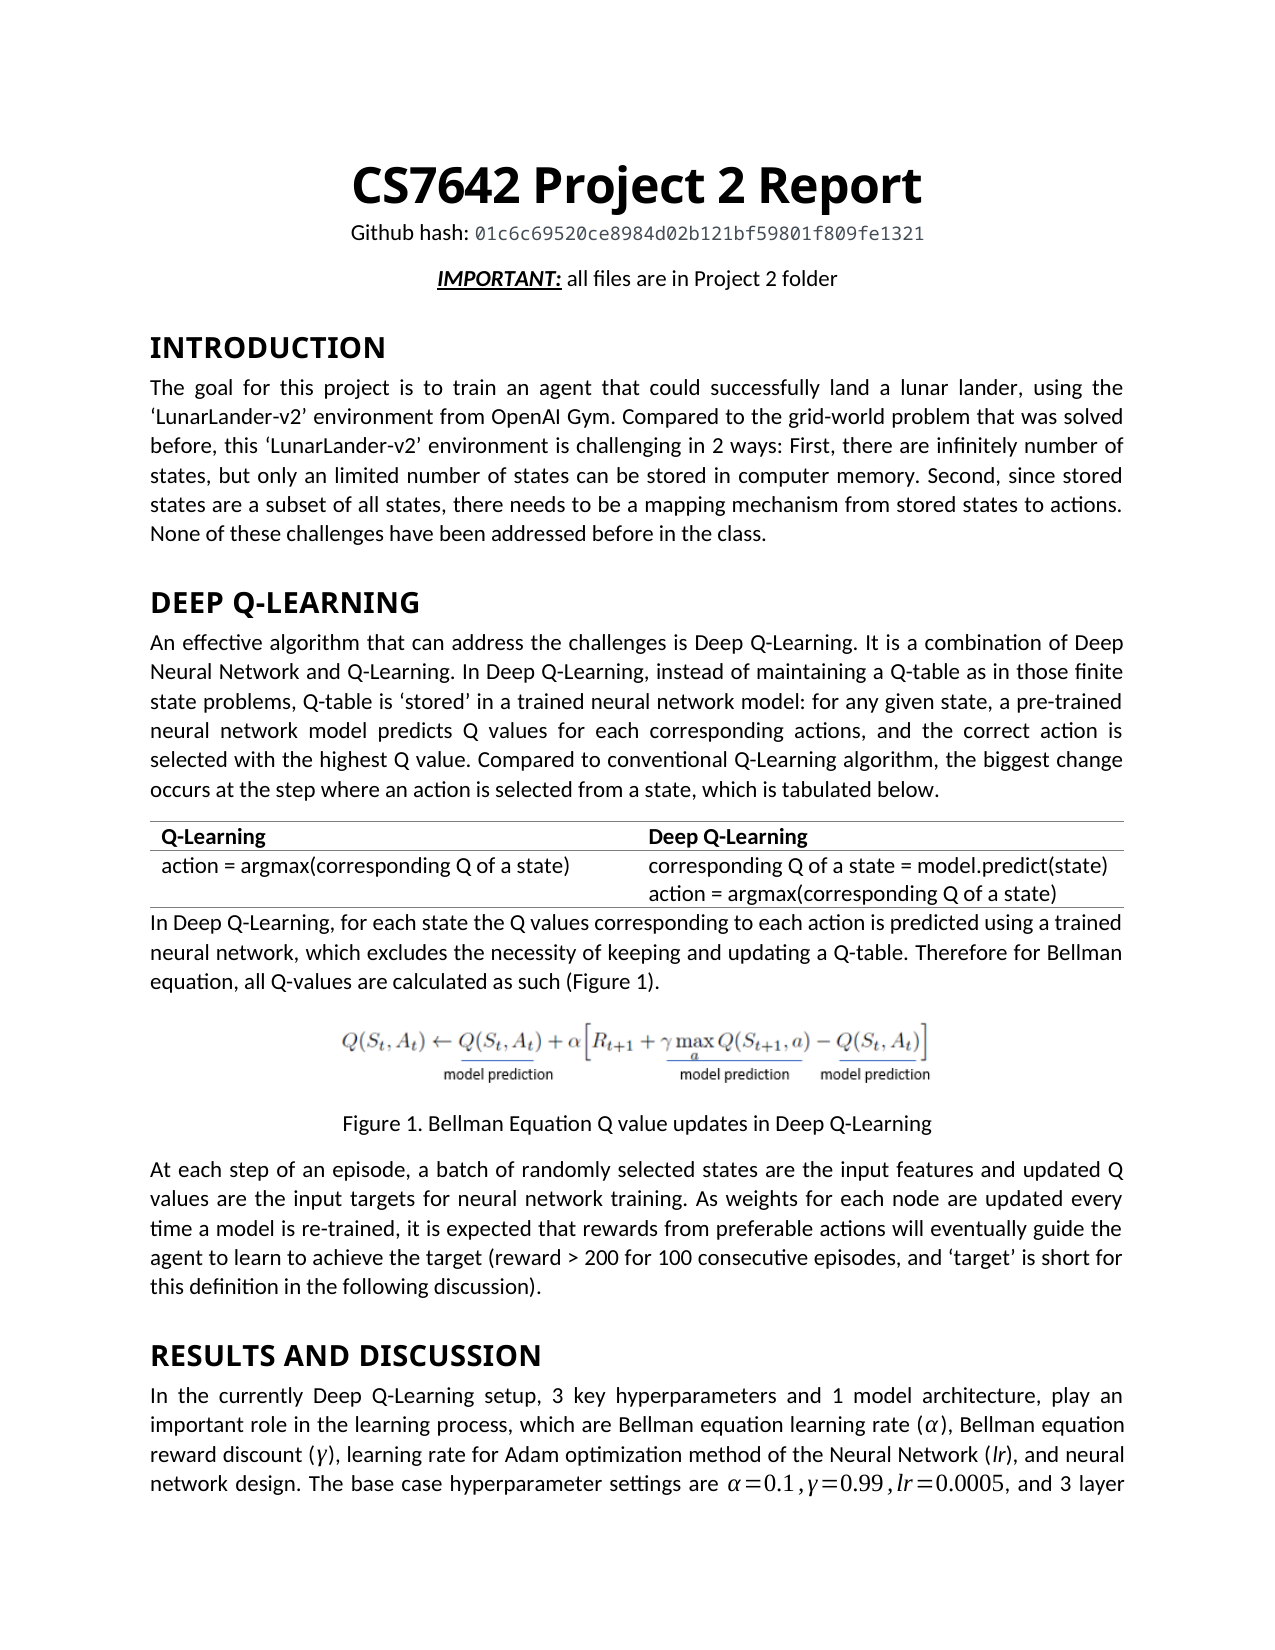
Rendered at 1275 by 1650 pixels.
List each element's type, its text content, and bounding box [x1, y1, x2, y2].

subtitle Introduction [150, 327, 1125, 367]
text The goal for this project is to train an agent that could successfully land a lunar lander, using the ‘LunarLander-v2’ environment from OpenAI Gym. Compared to the grid-world problem that was solved before, this ‘LunarLander-v2’ environment is challenging in 2 ways: First, there are infinitely number of states, but only an limited number of states can be stored in computer memory. Second, since stored states are a subset of all states, there needs to be a mapping mechanism from stored states to actions. None of these challenges have been addressed before in the class. [150, 373, 1125, 548]
text In Deep Q-Learning, for each state the Q values corresponding to each action is predicted using a trained neural network, which excludes the necessity of keeping and updating a Q-table. Therefore for Bellman equation, all Q-values are calculated as such (Figure 1). [150, 908, 1125, 995]
subtitle Deep Q-Learning [150, 582, 1125, 622]
title CS7642 Project 2 Report [150, 150, 1125, 218]
subtitle Results and discussion [150, 1335, 1125, 1375]
table_header Deep Q-Learning [637, 822, 1124, 850]
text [150, 1381, 1125, 1497]
picture [330, 1013, 945, 1091]
text An effective algorithm that can address the challenges is Deep Q-Learning. It is a combination of Deep Neural Network and Q-Learning. In Deep Q-Learning, instead of maintaining a Q-table as in those finite state problems, Q-table is ‘stored’ in a trained neural network model: for any given state, a pre-trained neural network model predicts Q values for each corresponding actions, and the correct action is selected with the highest Q value. Compared to conventional Q-Learning algorithm, the biggest change occurs at the step where an action is selected from a state, which is tabulated below. [150, 628, 1125, 803]
text Github hash: 01c6c69520ce8984d02b121bf59801f809fe1321 [150, 218, 1125, 246]
table_header Q-Learning [150, 822, 637, 850]
text Figure 1. Bellman Equation Q value updates in Deep Q-Learning [150, 1109, 1125, 1137]
text IMPORTANT: all files are in Project 2 folder [150, 264, 1125, 292]
table_cell corresponding Q of a state = model.predict(state) action = argmax(corresponding Q of a state) [637, 851, 1124, 907]
table_cell action = argmax(corresponding Q of a state) [150, 851, 637, 907]
text At each step of an episode, a batch of randomly selected states are the input features and updated Q values are the input targets for neural network training. As weights for each node are updated every time a model is re-trained, it is expected that rewards from preferable actions will eventually guide the agent to learn to achieve the target (reward > 200 for 100 consecutive episodes, and ‘target’ is short for this definition in the following discussion). [150, 1155, 1125, 1300]
